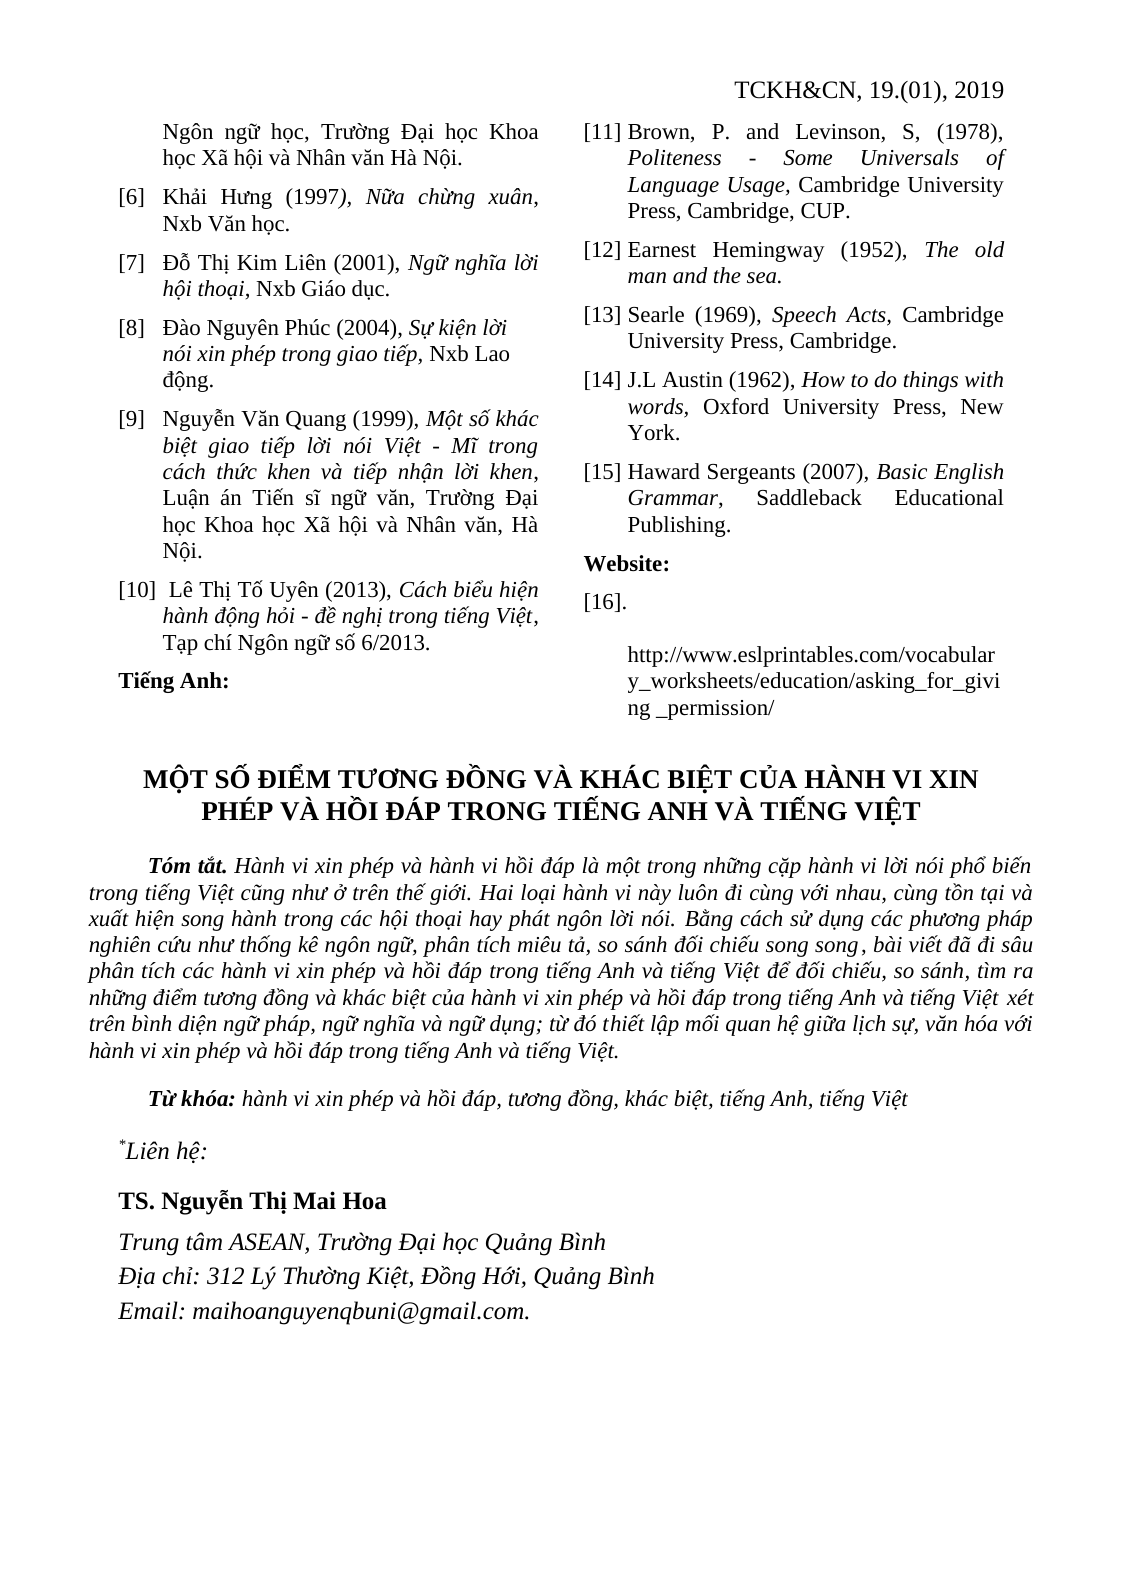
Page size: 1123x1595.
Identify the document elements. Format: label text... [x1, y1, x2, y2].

text [7] Đỗ Thị Kim Liên (2001), Ngữ nghĩa lời hội thoại, Nxb Giáo dục. [118, 248, 539, 301]
text MỘT SỐ ĐIỂM TƯƠNG ĐỒNG VÀ KHÁC BIỆT CỦA HÀNH VI XIN PHÉP VÀ HỒI ĐÁP TRONG TIẾNG ANH VÀ TIẾNG VIỆT [118, 763, 1004, 826]
text Email: maihoanguyenqbuni@gmail.com. [118, 1296, 1004, 1325]
text Tiếng Anh: [118, 667, 539, 694]
text [5] Nguyễn Thị Thanh Huệ (2015), Hành vi nịnh trong tiếng Việt, Luận án tiến sĩ Ngôn ngữ học, Trường Đại học Khoa học Xã hội và Nhân văn Hà Nội. [118, 118, 539, 171]
text [10] Lê Thị Tố Uyên (2013), Cách biểu hiện hành động hỏi - đề nghị trong tiếng Việt, Tạp chí Ngôn ngữ số 6/2013. [118, 576, 539, 655]
text Tóm tắt. Hành vi xin phép và hành vi hồi đáp là một trong những cặp hành vi lời nói phổ biến trong tiếng Việt cũng như ở trên thế giới. Hai loại hành vi này luôn đi cùng với nhau, cùng tồn tại và xuất hiện song hành trong các hội thoại hay phát ngôn lời nói. Bằng cách sử dụng các phương pháp nghiên cứu như thống kê ngôn ngữ, phân tích miêu tả, so sánh đối chiếu song song, bài viết đã đi sâu phân tích các hành vi xin phép và hồi đáp trong tiếng Anh và tiếng Việt để đối chiếu, so sánh, tìm ra những điểm tương đồng và khác biệt của hành vi xin phép và hồi đáp trong tiếng Anh và tiếng Việt xét trên bình diện ngữ pháp, ngữ nghĩa và ngữ dụng; từ đó thiết lập mối quan hệ giữa lịch sự, văn hóa với hành vi xin phép và hồi đáp trong tiếng Anh và tiếng Việt. [88, 852, 1034, 1063]
text [8] Đào Nguyên Phúc (2004), Sự kiện lời nói xin phép trong giao tiếp, Nxb Lao động. [118, 314, 539, 393]
text Trung tâm ASEAN, Trường Đại học Quảng Bình [118, 1227, 1004, 1256]
text [6] Khải Hưng (1997), Nữa chừng xuân, Nxb Văn học. [118, 183, 539, 236]
text [13] Searle (1969), Speech Acts, Cambridge University Press, Cambridge. [583, 301, 1004, 354]
text Từ khóa: hành vi xin phép và hồi đáp, tương đồng, khác biệt, tiếng Anh, tiếng Việt [88, 1084, 1034, 1111]
text [11] Brown, P. and Levinson, S, (1978), Politeness - Some Universals of Language Usage, Cambridge University Press, Cambridge, CUP. [583, 118, 1004, 223]
text [15] Haward Sergeants (2007), Basic English Grammar, Saddleback Educational Publishing. [583, 458, 1004, 537]
text [12] Earnest Hemingway (1952), The old man and the sea. [583, 236, 1004, 289]
text Địa chỉ: 312 Lý Thường Kiệt, Đồng Hới, Quảng Bình [118, 1261, 1004, 1290]
text [14] J.L Austin (1962), How to do things with words, Oxford University Press, New York. [583, 366, 1004, 446]
text [16]. http://www.eslprintables.com/vocabulary_worksheets/education/asking_for_giving _permission/ [583, 588, 1004, 720]
text [9] Nguyễn Văn Quang (1999), Một số khác biệt giao tiếp lời nói Việt - Mĩ trong cách thức khen và tiếp nhận lời khen, Luận án Tiến sĩ ngữ văn, Trường Đại học Khoa học Xã hội và Nhân văn, Hà Nội. [118, 405, 539, 563]
text TS. Nguyễn Thị Mai Hoa [118, 1186, 1004, 1214]
text *Liên hệ: [118, 1136, 1004, 1165]
text Website: [583, 549, 1004, 576]
